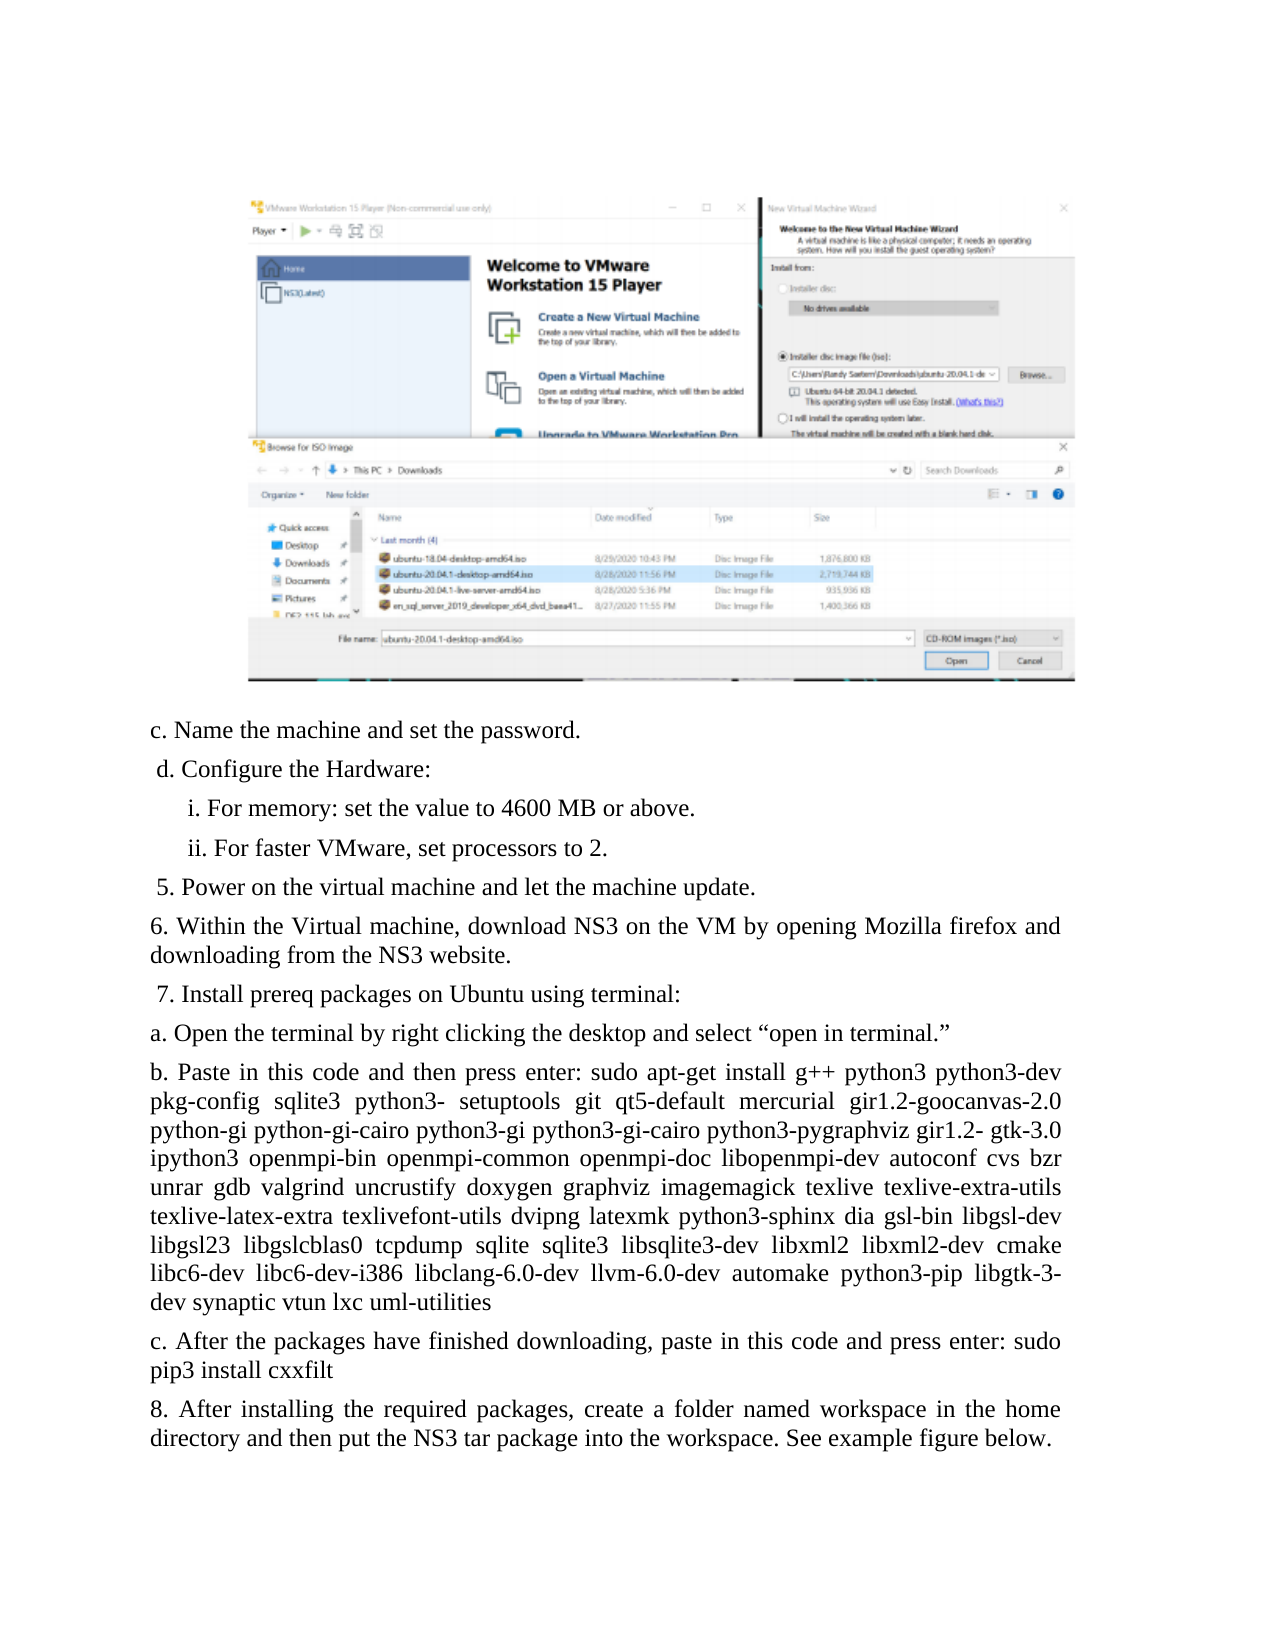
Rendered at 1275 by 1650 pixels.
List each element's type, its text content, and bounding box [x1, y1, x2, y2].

text 8. After installing the required packages, create a folder named workspace in the home directory and then put the NS3 tar package into the workspace. See example figure below. [150, 1394, 1062, 1452]
text ii. For faster VMware, set processors to 2. [150, 833, 1062, 861]
text 6. Within the Virtual machine, download NS3 on the VM by opening Mozilla firefox and downloading from the NS3 website. [150, 911, 1062, 968]
text b. Paste in this code and then press enter: sudo apt-get install g++ python3 python3-dev pkg-config sqlite3 python3- setuptools git qt5-default mercurial gir1.2-goocanvas-2.0 python-gi python-gi-cairo python3-gi python3-gi-cairo python3-pygraphviz gir1.2- gtk-3.0 ipython3 openmpi-bin openmpi-common openmpi-doc libopenmpi-dev autoconf cvs bzr unrar gdb valgrind uncrustify doxygen graphviz imagemagick texlive texlive-extra-utils texlive-latex-extra texlivefont-utils dvipng latexmk python3-sphinx dia gsl-bin libgsl-dev libgsl23 libgslcblas0 tcpdump sqlite sqlite3 libsqlite3-dev libxml2 libxml2-dev cmake libc6-dev libc6-dev-i386 libclang-6.0-dev llvm-6.0-dev automake python3-pip libgtk-3-dev synaptic vtun lxc uml-utilities [150, 1057, 1062, 1316]
text 7. Install prereq packages on Ubuntu using terminal: [150, 979, 1062, 1008]
text 5. Power on the virtual machine and let the machine update. [150, 872, 1062, 901]
text d. Configure the Hardware: [150, 754, 1062, 783]
text c. Name the machine and set the password. [150, 715, 1062, 744]
text c. After the packages have finished downloading, paste in this code and press enter: sudo pip3 install cxxfilt [150, 1326, 1062, 1384]
picture [150, 150, 1119, 705]
text a. Open the terminal by right clicking the desktop and select “open in terminal.” [150, 1018, 1062, 1047]
text i. For memory: set the value to 4600 MB or above. [150, 793, 1062, 822]
